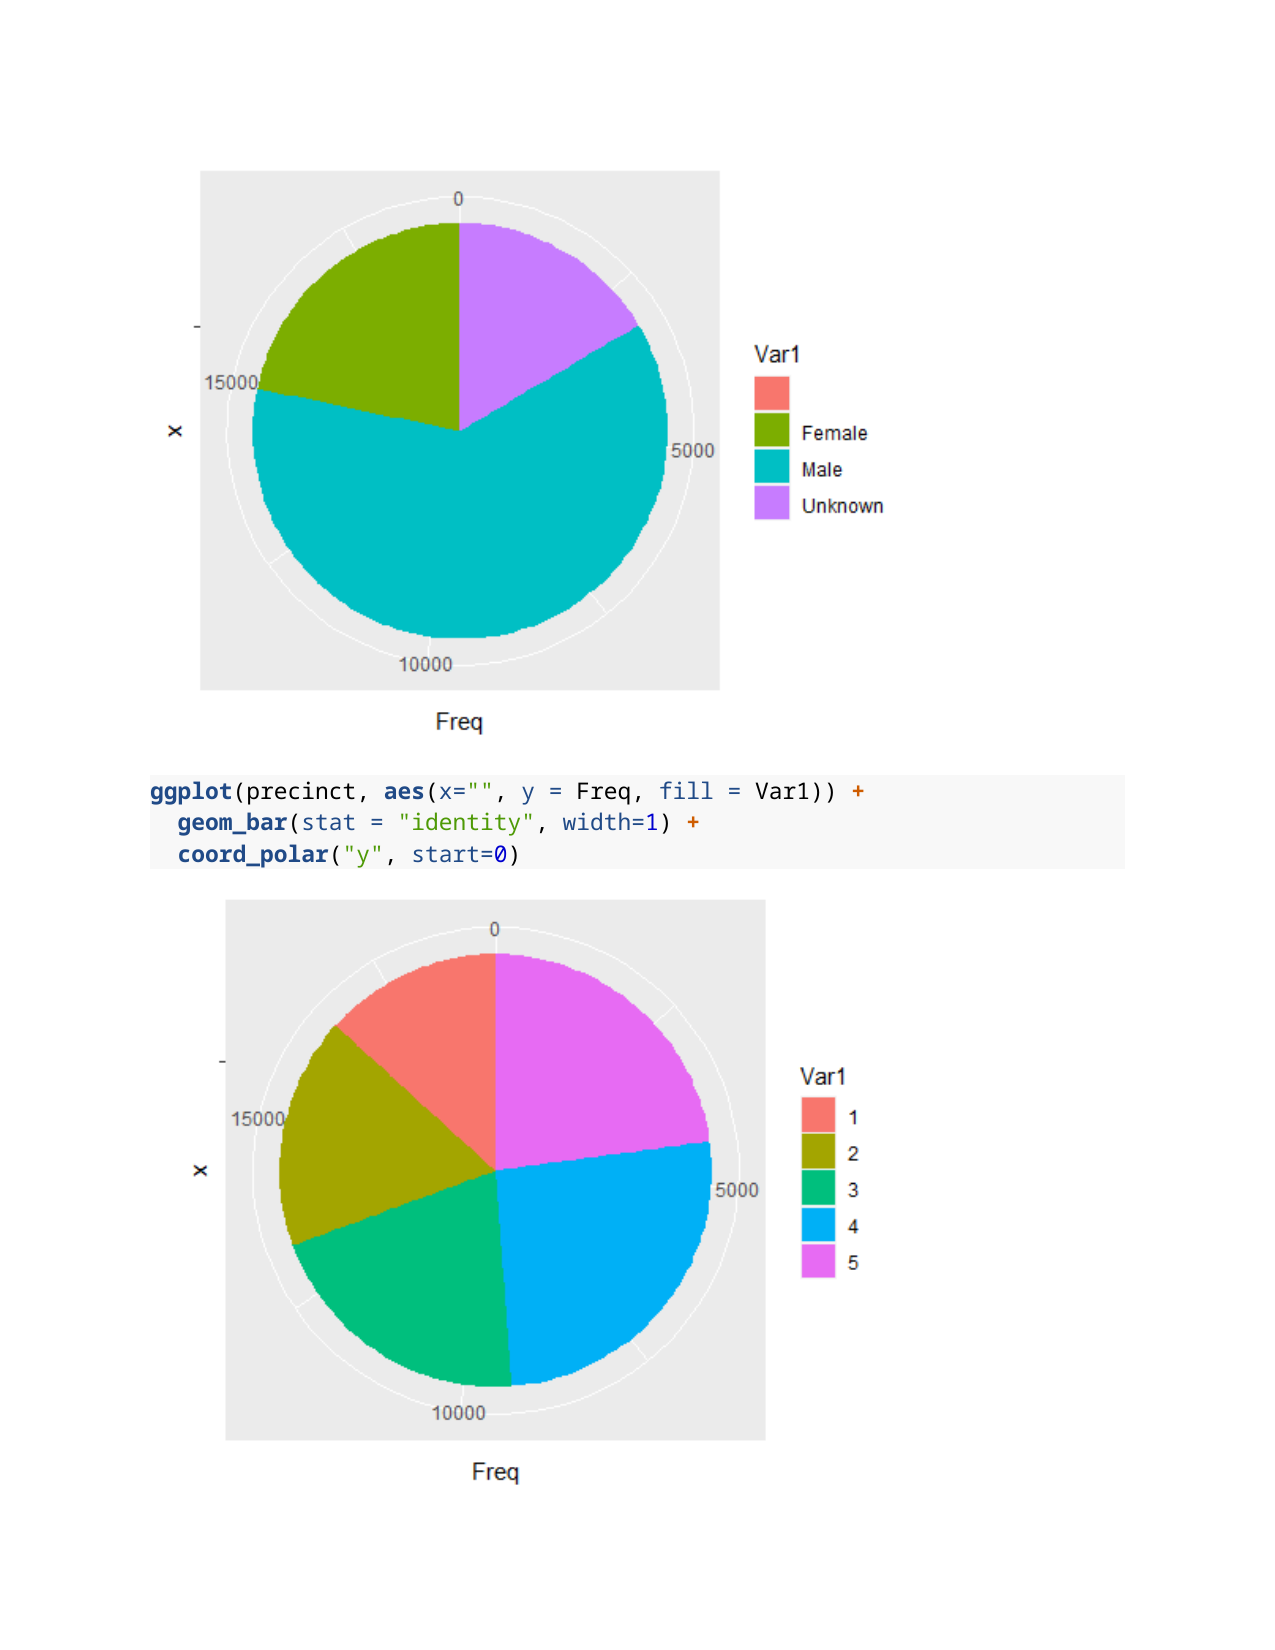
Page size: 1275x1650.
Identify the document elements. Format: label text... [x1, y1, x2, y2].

text ggplot(precinct, aes(x="", y = Freq, fill = Var1)) + geom_bar(stat = "identity", width=1) + coord_polar("y", start=0) [521, 775, 1125, 869]
picture [150, 150, 908, 757]
picture [150, 889, 908, 1496]
